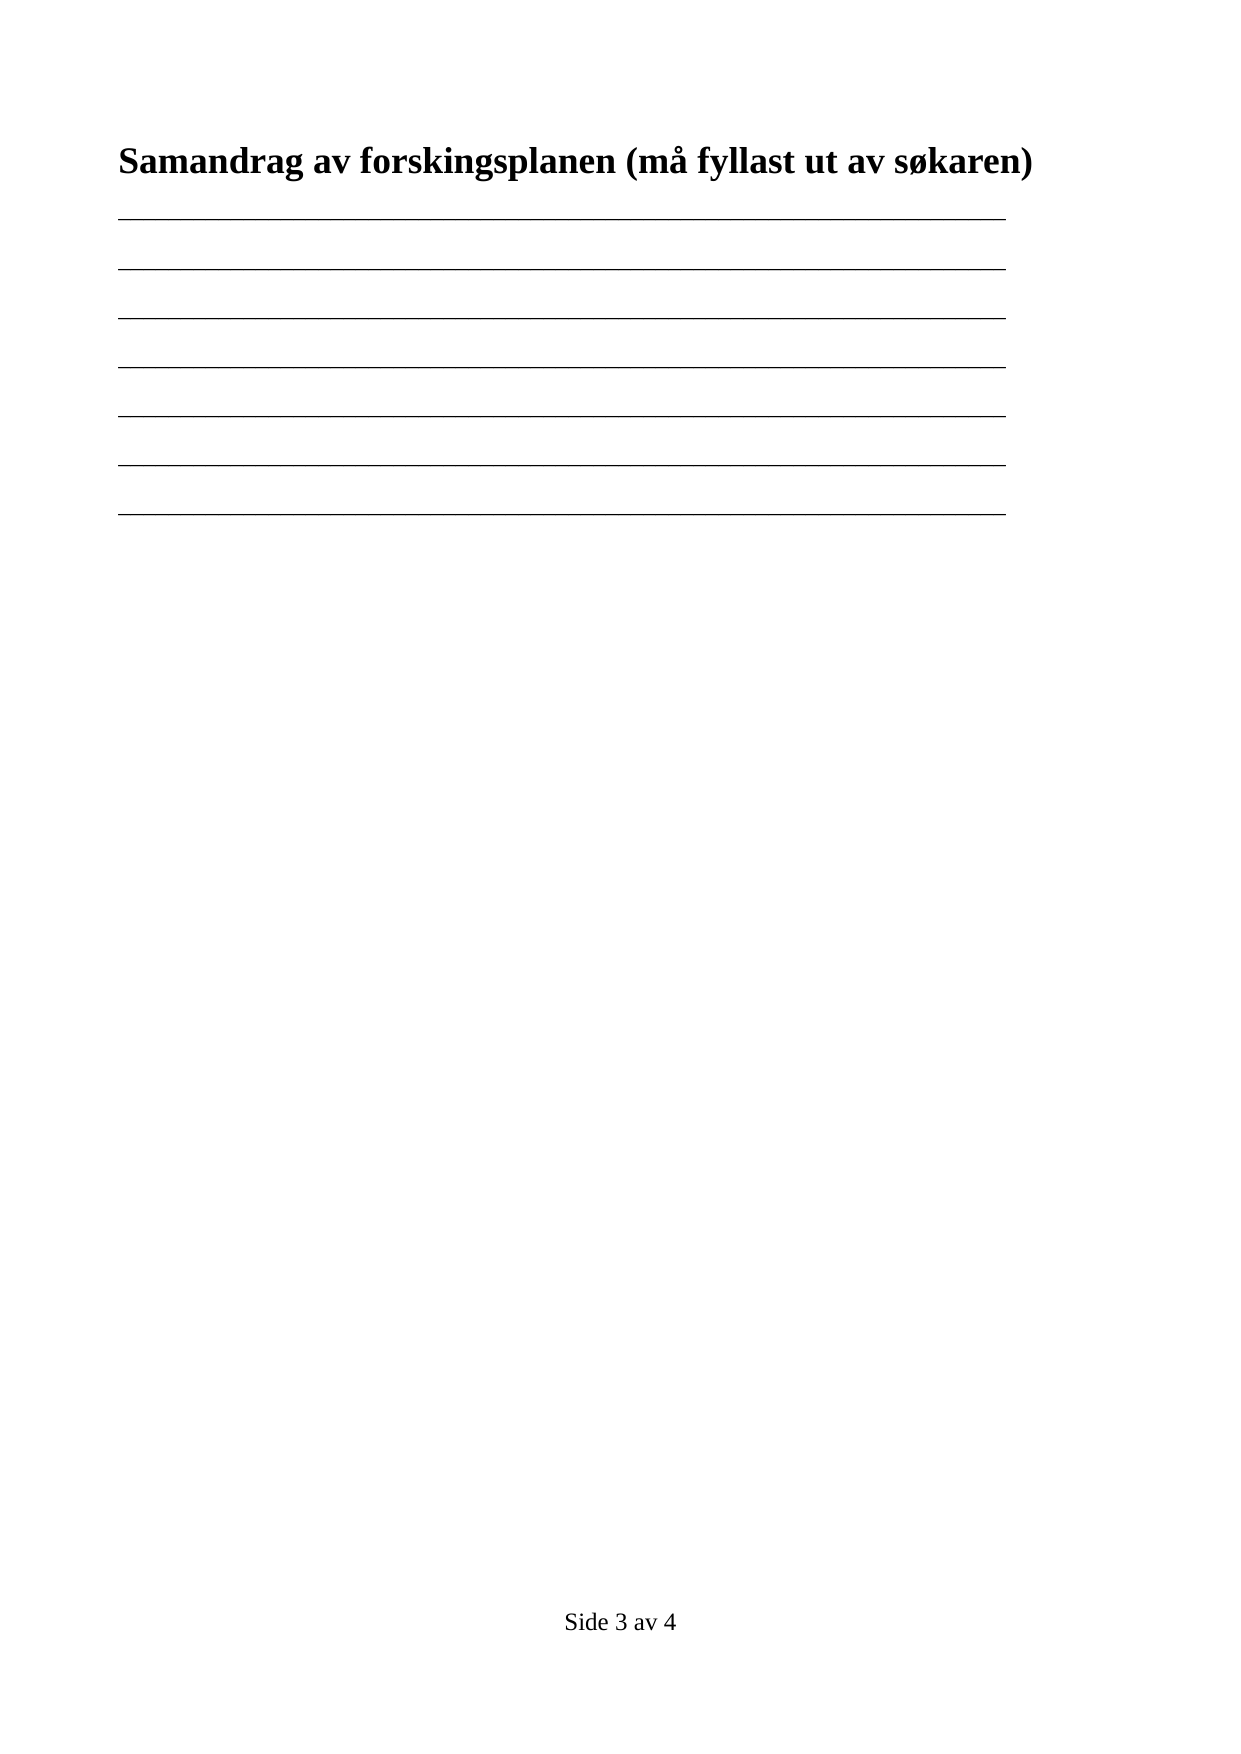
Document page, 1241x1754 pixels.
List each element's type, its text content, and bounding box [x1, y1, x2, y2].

text _______________________________________________________________________ [118, 489, 1122, 518]
text _______________________________________________________________________ [118, 244, 1122, 272]
text _______________________________________________________________________ [118, 293, 1122, 321]
text _______________________________________________________________________ [118, 342, 1122, 371]
subtitle Samandrag av forskingsplanen (må fyllast ut av søkaren) [118, 139, 1122, 182]
text _______________________________________________________________________ [118, 440, 1122, 469]
text _______________________________________________________________________ [118, 391, 1122, 419]
text _______________________________________________________________________ [118, 194, 1122, 223]
